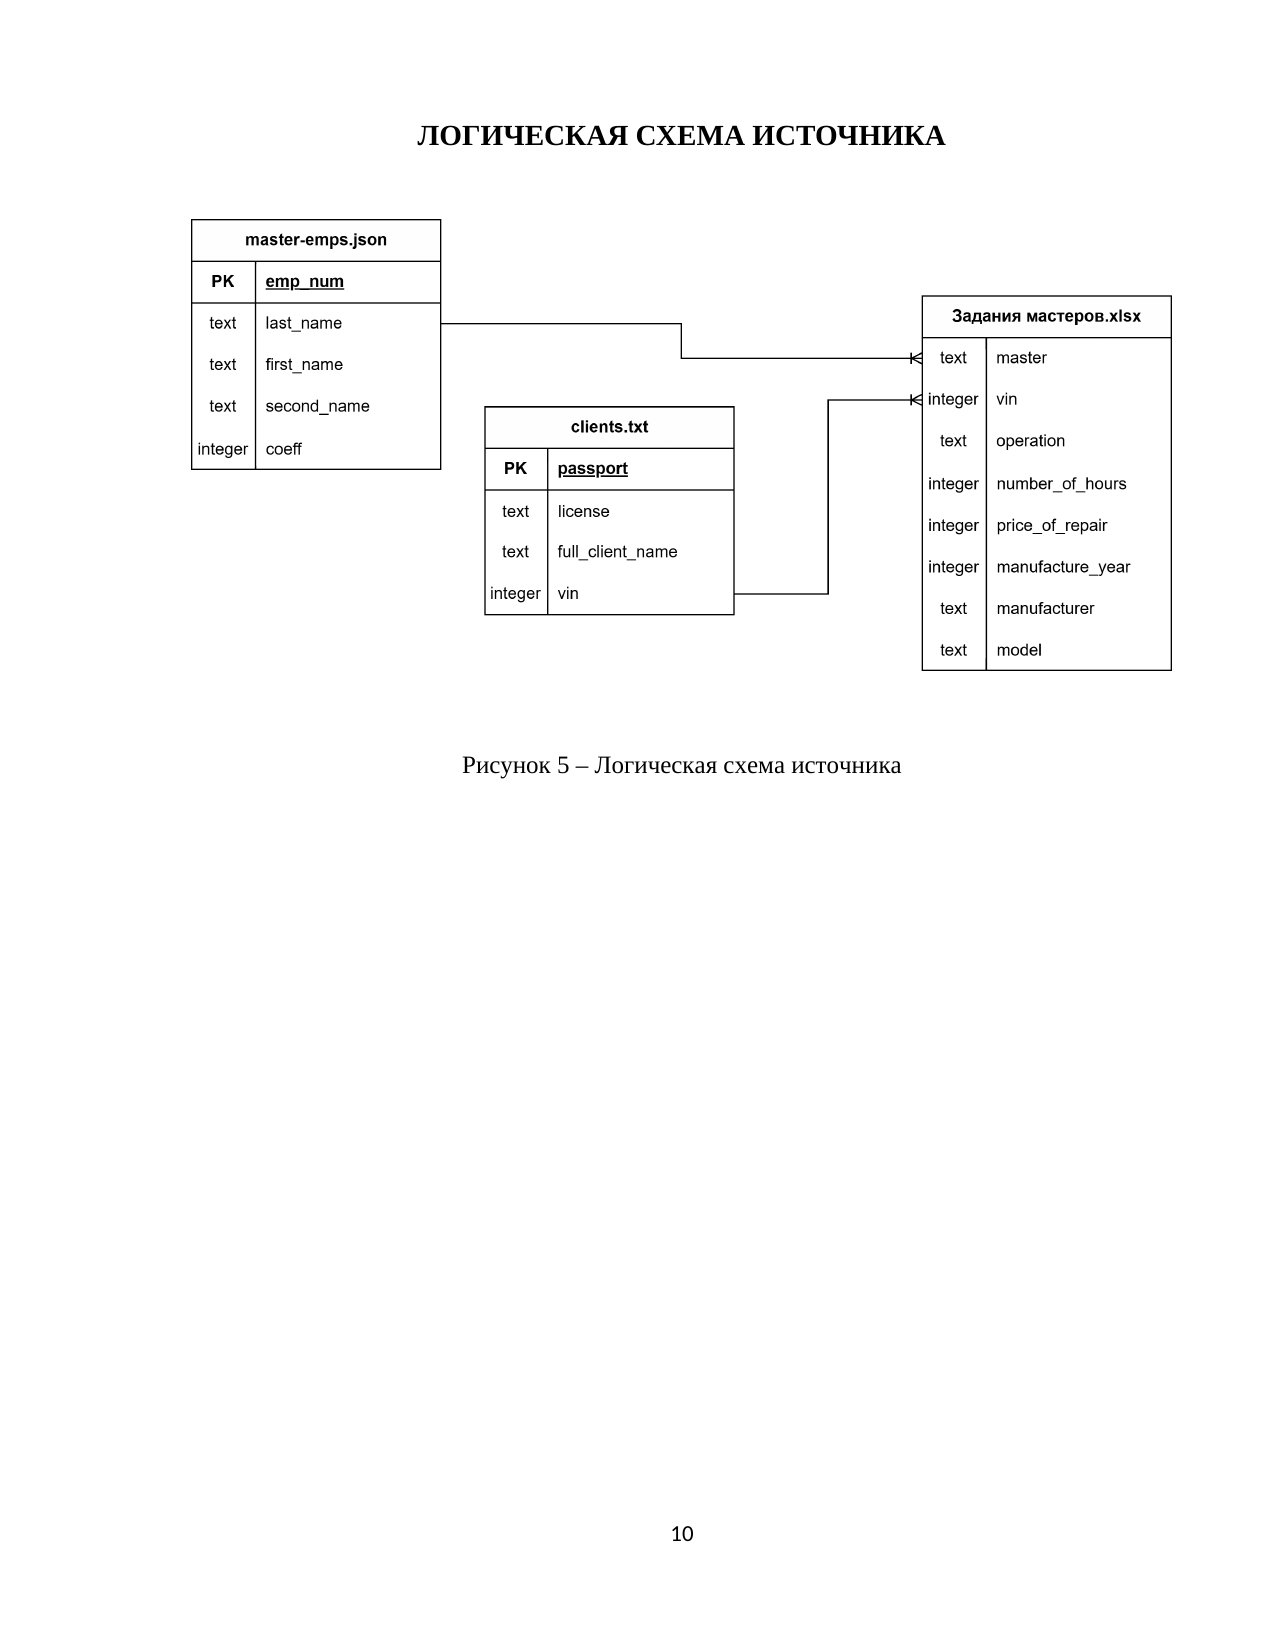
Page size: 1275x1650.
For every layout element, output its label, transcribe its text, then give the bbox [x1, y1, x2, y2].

picture [177, 206, 1187, 686]
text Рисунок 5 – Логическая схема источника [177, 750, 1186, 779]
subtitle ЛОГИЧЕСКАЯ СХЕМА ИСТОЧНИКА [177, 118, 1186, 152]
